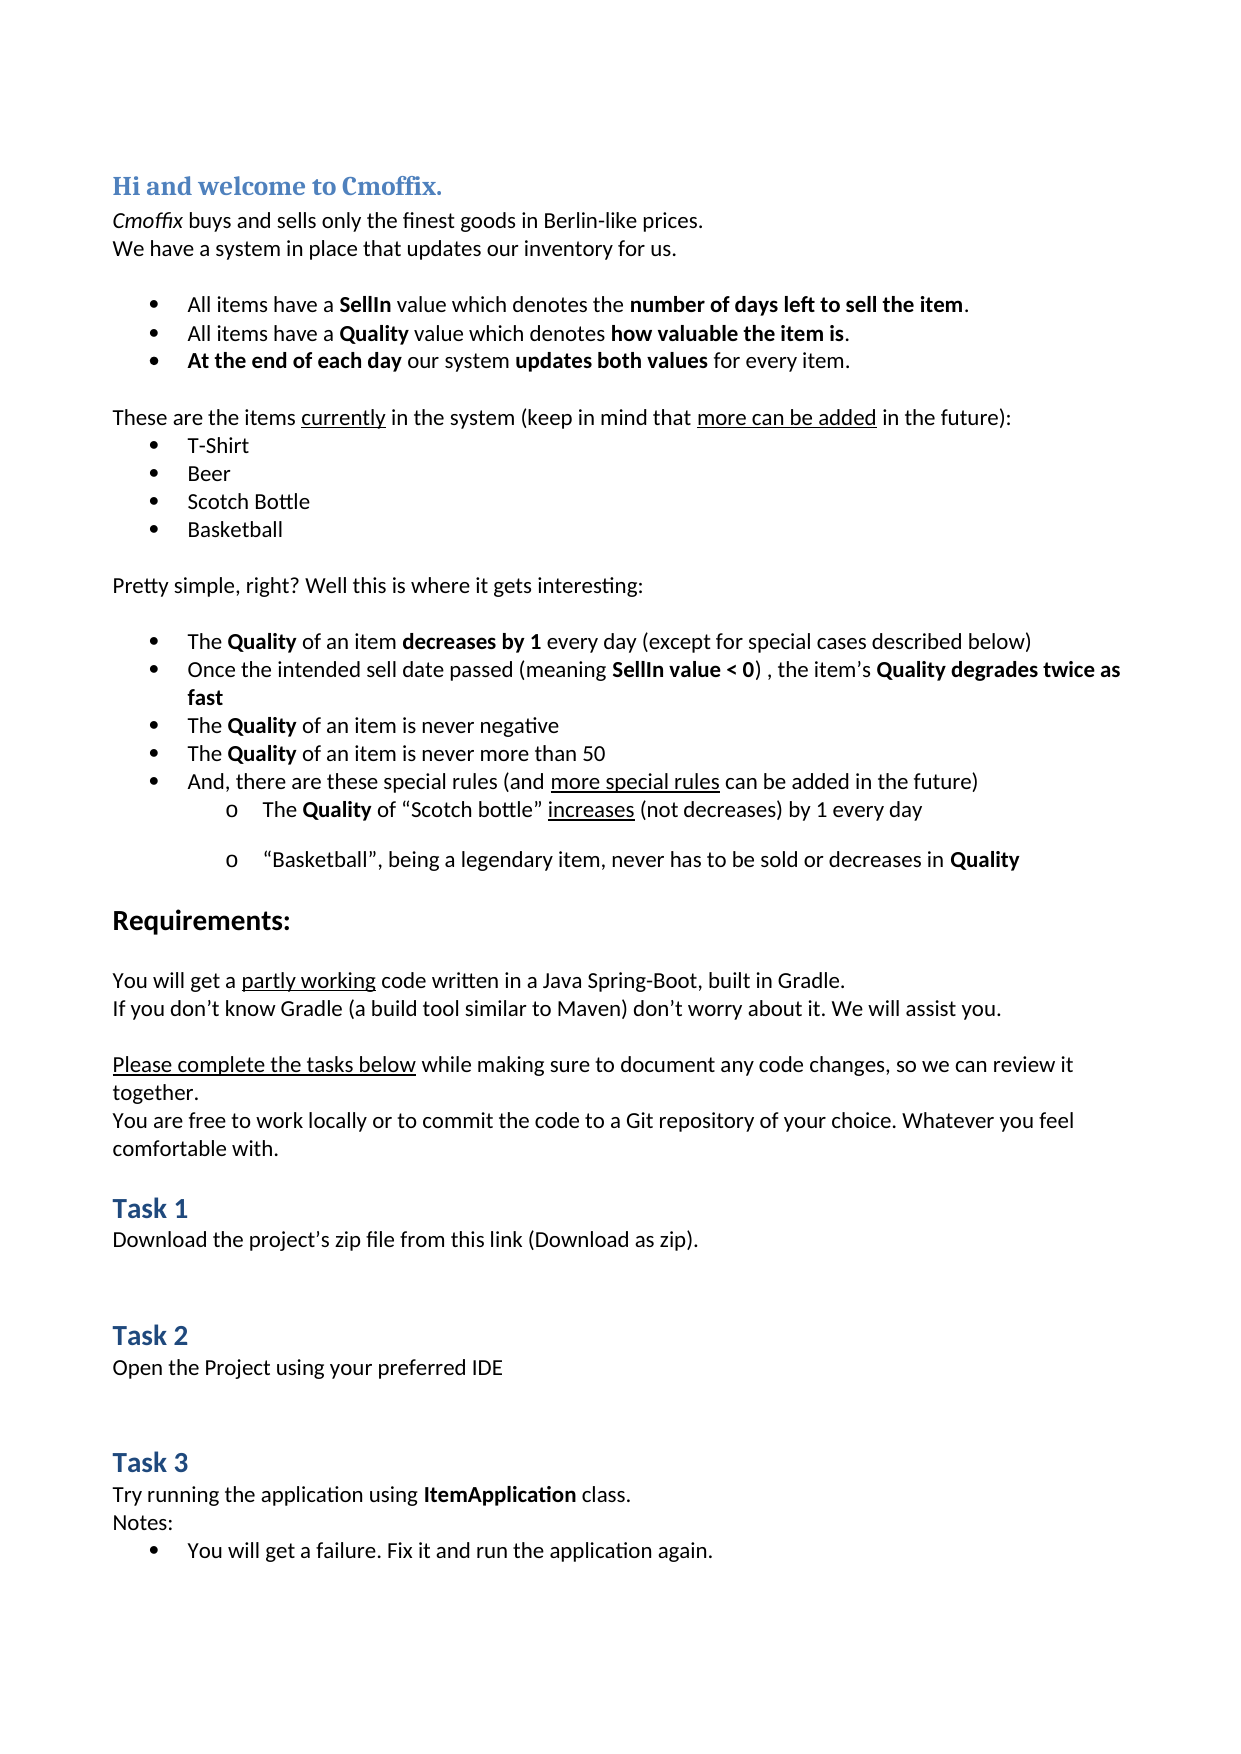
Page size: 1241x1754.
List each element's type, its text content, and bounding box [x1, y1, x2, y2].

text You will get a partly working code written in a Java Spring-Boot, built in Gradle. [112, 966, 1128, 994]
text Task 1 [112, 1190, 1128, 1226]
list The Quality of an item is never negative [150, 711, 1128, 739]
list And, there are these special rules (and more special rules can be added in the future) [150, 767, 1128, 795]
list “Basketball”, being a legendary item, never has to be sold or decreases in Quality [225, 845, 1128, 874]
text Open the Project using your preferred IDE [112, 1353, 1128, 1381]
list At the end of each day our system updates both values for every item. [150, 347, 1128, 375]
list All items have a Quality value which denotes how valuable the item is. [150, 319, 1128, 347]
text We have a system in place that updates our inventory for us. [112, 234, 1128, 263]
text Pretty simple, right? Well this is where it gets interesting: [112, 571, 1128, 599]
list Scotch Bottle [150, 487, 1128, 515]
list All items have a SellIn value which denotes the number of days left to sell the item. [150, 291, 1128, 319]
list The Quality of an item is never more than 50 [150, 739, 1128, 767]
list Beer [150, 459, 1128, 487]
text Task 2 [112, 1317, 1128, 1353]
text If you don’t know Gradle (a build tool similar to Maven) don’t worry about it. We will assist you. [112, 994, 1128, 1022]
text These are the items currently in the system (keep in mind that more can be added in the future): [112, 403, 1128, 431]
list Basketball [150, 515, 1128, 543]
list The Quality of “Scotch bottle” increases (not decreases) by 1 every day [225, 795, 1128, 824]
list T-Shirt [150, 431, 1128, 459]
list Once the intended sell date passed (meaning SellIn value < 0) , the item’s Quality degrades twice as fast [150, 655, 1128, 711]
text Try running the application using ItemApplication class. [112, 1480, 1128, 1508]
text Task 3 [112, 1444, 1128, 1480]
text Download the project’s zip file from this link (Download as zip). [112, 1226, 1128, 1254]
text You are free to work locally or to commit the code to a Git repository of your choice. Whatever you feel comfortable with. [112, 1106, 1128, 1162]
text Requirements: [112, 902, 1128, 938]
text Please complete the tasks below while making sure to document any code changes, so we can review it together. [112, 1050, 1128, 1106]
text Cmoffix buys and sells only the finest goods in Berlin-like prices. [112, 207, 1128, 234]
list You will get a failure. Fix it and run the application again. [150, 1536, 1128, 1564]
list The Quality of an item decreases by 1 every day (except for special cases described below) [150, 627, 1128, 655]
subtitle Hi and welcome to Cmoffix. [112, 171, 1128, 202]
text Notes: [112, 1508, 1128, 1536]
